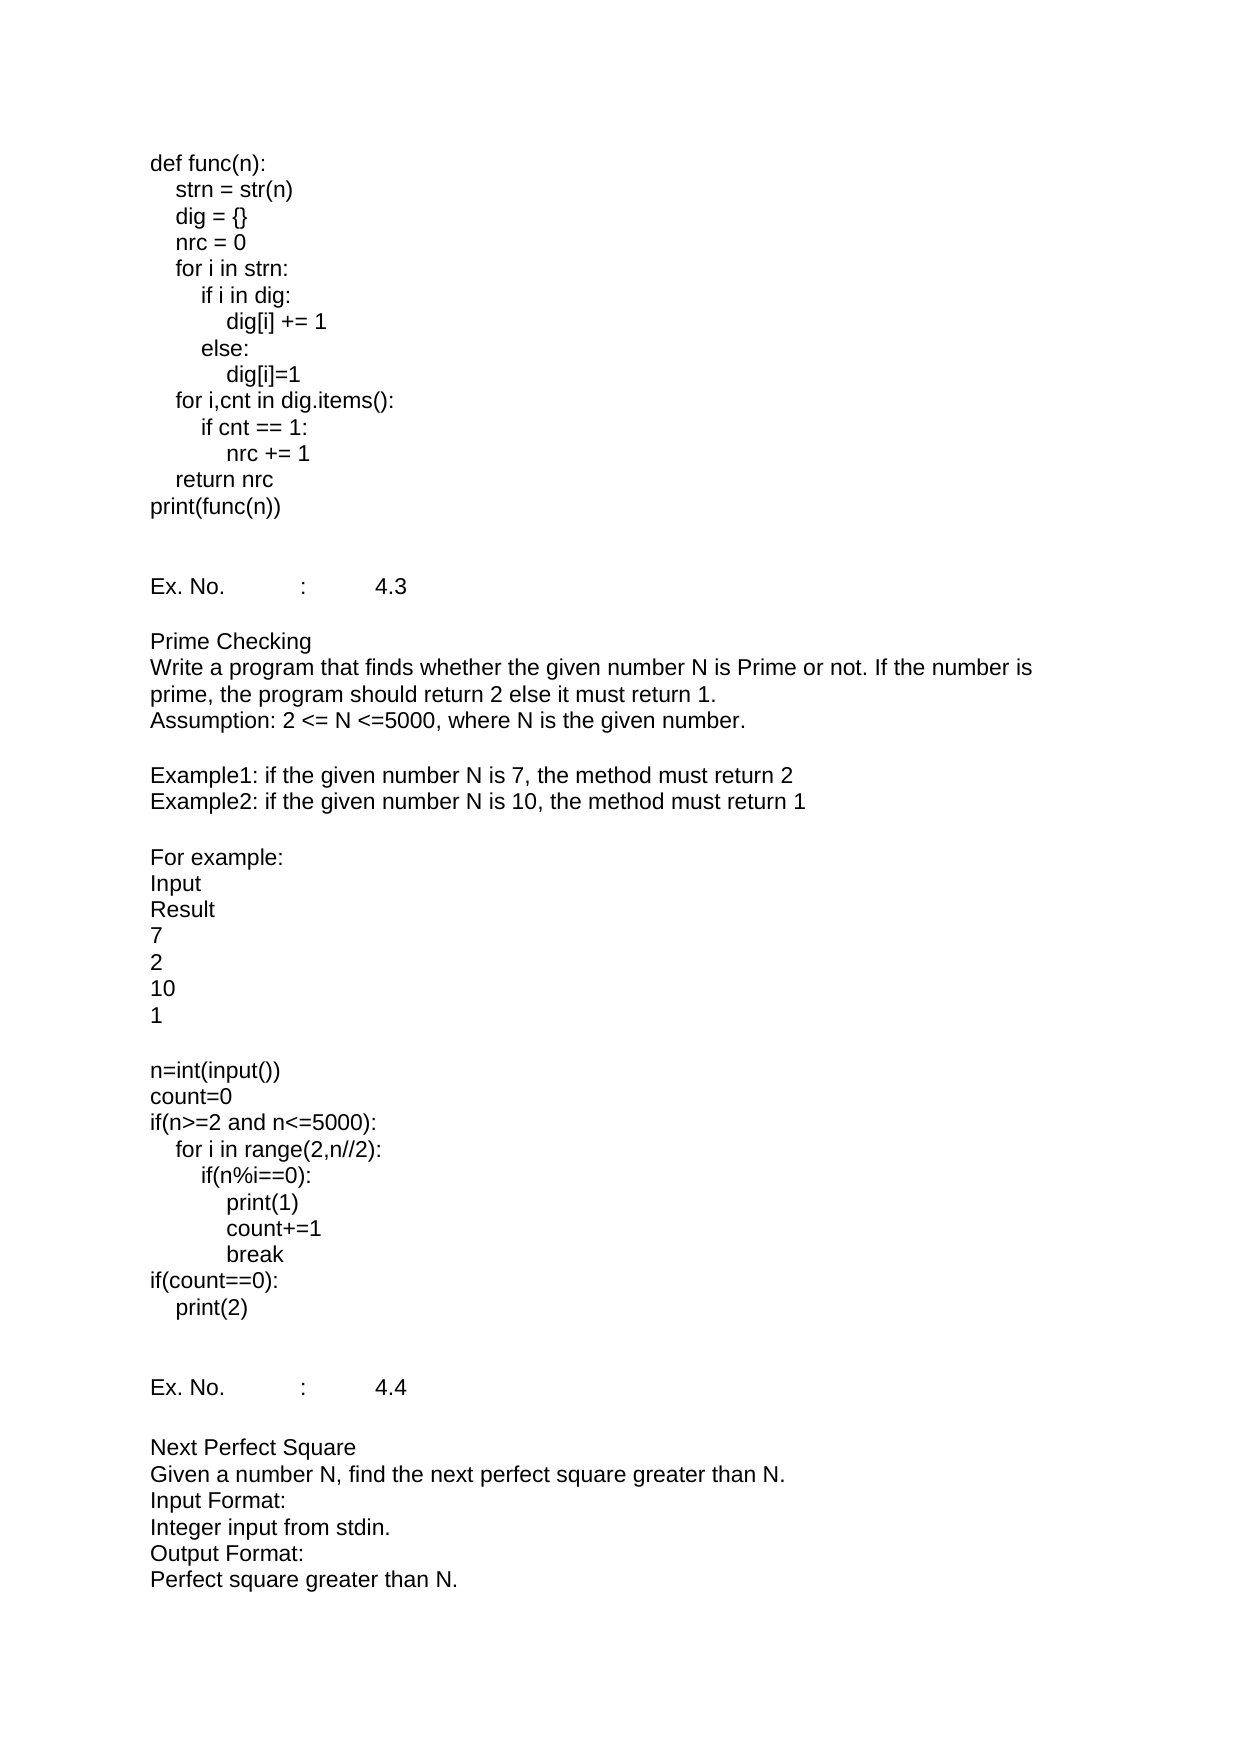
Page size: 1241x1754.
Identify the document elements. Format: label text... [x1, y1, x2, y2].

text if(count==0): [150, 1267, 1090, 1294]
text return nrc [150, 466, 1090, 493]
text else: [150, 334, 1090, 361]
text dig[i] += 1 [150, 308, 1090, 334]
text Example2: if the given number N is 10, the method must return 1 [150, 788, 1090, 815]
text 2 [150, 949, 1090, 975]
text print(1) [150, 1188, 1090, 1215]
text Ex. No. : 4.4 [150, 1374, 1090, 1400]
text dig = {} [150, 203, 1090, 229]
text if cnt == 1: [150, 413, 1090, 440]
text For example: [150, 843, 1090, 870]
text Ex. No. : 4.3 [150, 573, 1090, 599]
text 1 [150, 1002, 1090, 1028]
text if i in dig: [150, 282, 1090, 308]
text Given a number N, find the next perfect square greater than N. [150, 1461, 1090, 1487]
text for i in range(2,n//2): [150, 1136, 1090, 1162]
text Write a program that finds whether the given number N is Prime or not. If the number is prime, the program should return 2 else it must return 1. [150, 654, 1090, 707]
text Result [150, 896, 1090, 922]
text 10 [150, 975, 1090, 1002]
text 7 [150, 922, 1090, 949]
text n=int(input()) [150, 1057, 1090, 1083]
text nrc += 1 [150, 440, 1090, 466]
text Integer input from stdin. [150, 1513, 1090, 1540]
text dig[i]=1 [150, 361, 1090, 387]
text nrc = 0 [150, 229, 1090, 255]
text strn = str(n) [150, 176, 1090, 203]
text break [150, 1241, 1090, 1267]
text Input Format: [150, 1487, 1090, 1513]
text Next Perfect Square [150, 1434, 1090, 1461]
text Output Format: [150, 1540, 1090, 1566]
text if(n>=2 and n<=5000): [150, 1109, 1090, 1136]
text for i,cnt in dig.items(): [150, 387, 1090, 413]
text count=0 [150, 1083, 1090, 1109]
text print(func(n)) [150, 493, 1090, 519]
text if(n%i==0): [150, 1162, 1090, 1188]
text Assumption: 2 <= N <=5000, where N is the given number. [150, 707, 1090, 733]
text def func(n): [150, 150, 1090, 176]
text Perfect square greater than N. [150, 1566, 1090, 1592]
text count+=1 [150, 1215, 1090, 1241]
text Input [150, 870, 1090, 896]
text Prime Checking [150, 628, 1090, 654]
text print(2) [150, 1294, 1090, 1320]
text Example1: if the given number N is 7, the method must return 2 [150, 762, 1090, 788]
text for i in strn: [150, 255, 1090, 282]
